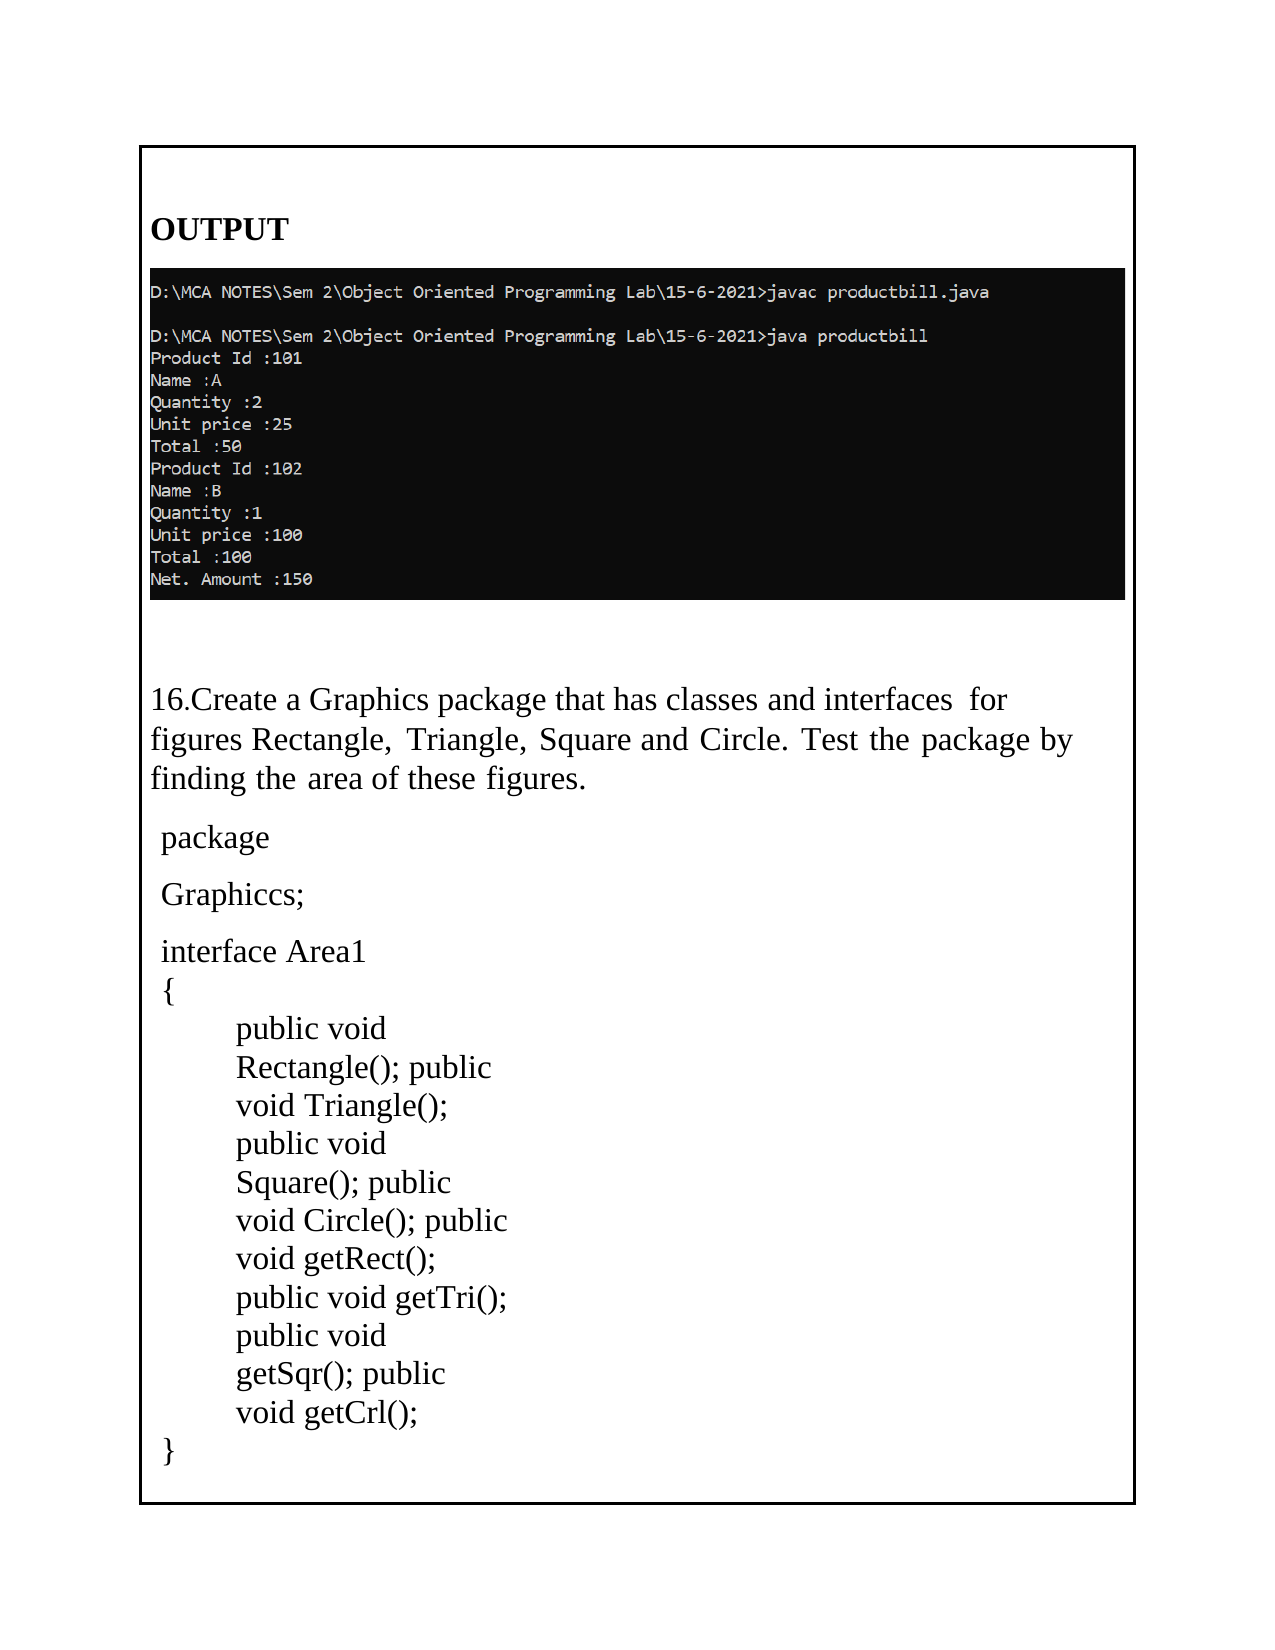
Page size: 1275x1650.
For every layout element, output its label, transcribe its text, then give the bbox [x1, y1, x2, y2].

text package Graphiccs; interface Area1 [161, 798, 371, 970]
text 16.Create a Graphics package that has classes and interfaces for figures Rectangle, Triangle, Square and Circle. Test the package by finding the area of these figures. [150, 679, 1100, 797]
text } [161, 1430, 1125, 1469]
text public void Rectangle(); public void Triangle(); public void Square(); public void Circle(); public void getRect(); public void getTri(); public void getSqr(); public void getCrl(); [236, 1009, 512, 1430]
text OUTPUT [150, 209, 1125, 247]
text { [161, 970, 1125, 1009]
picture [150, 268, 1125, 600]
